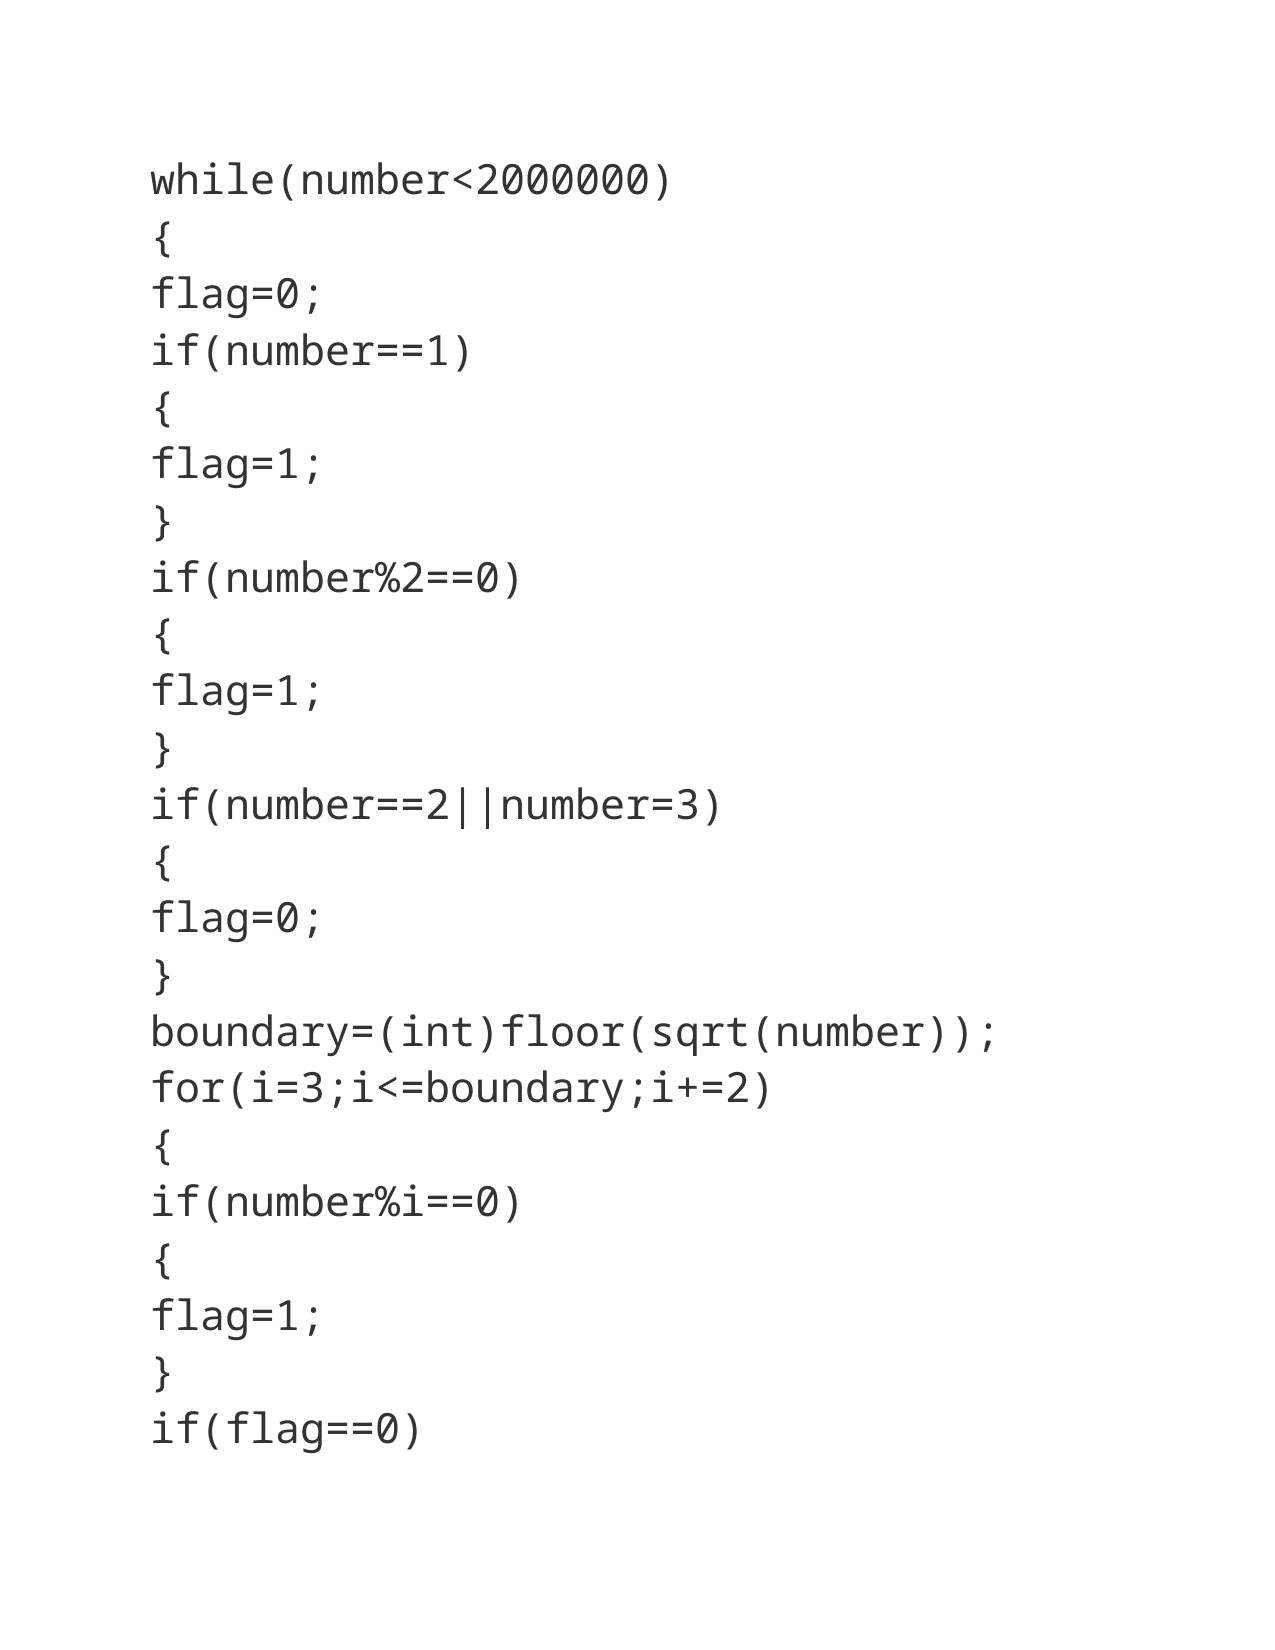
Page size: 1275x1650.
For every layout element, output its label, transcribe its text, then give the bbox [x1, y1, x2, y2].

text } [150, 718, 1125, 774]
text { [150, 604, 1125, 661]
text if(flag==0) [150, 1399, 1125, 1456]
text flag=1; [150, 1285, 1125, 1342]
text { [150, 1229, 1125, 1285]
text flag=0; [150, 263, 1125, 320]
text if(number==2||number=3) [150, 774, 1125, 831]
text while(number<2000000) [150, 150, 1125, 207]
text flag=1; [150, 661, 1125, 718]
text if(number%2==0) [150, 547, 1125, 604]
text flag=1; [150, 434, 1125, 491]
text { [150, 831, 1125, 888]
text { [150, 377, 1125, 434]
text } [150, 491, 1125, 547]
text { [150, 1115, 1125, 1172]
text boundary=(int)floor(sqrt(number)); [150, 1002, 1125, 1058]
text for(i=3;i<=boundary;i+=2) [150, 1058, 1125, 1115]
text } [150, 1342, 1125, 1399]
text if(number%i==0) [150, 1172, 1125, 1229]
text flag=0; [150, 888, 1125, 945]
text if(number==1) [150, 320, 1125, 377]
text { [150, 207, 1125, 263]
text } [150, 945, 1125, 1002]
